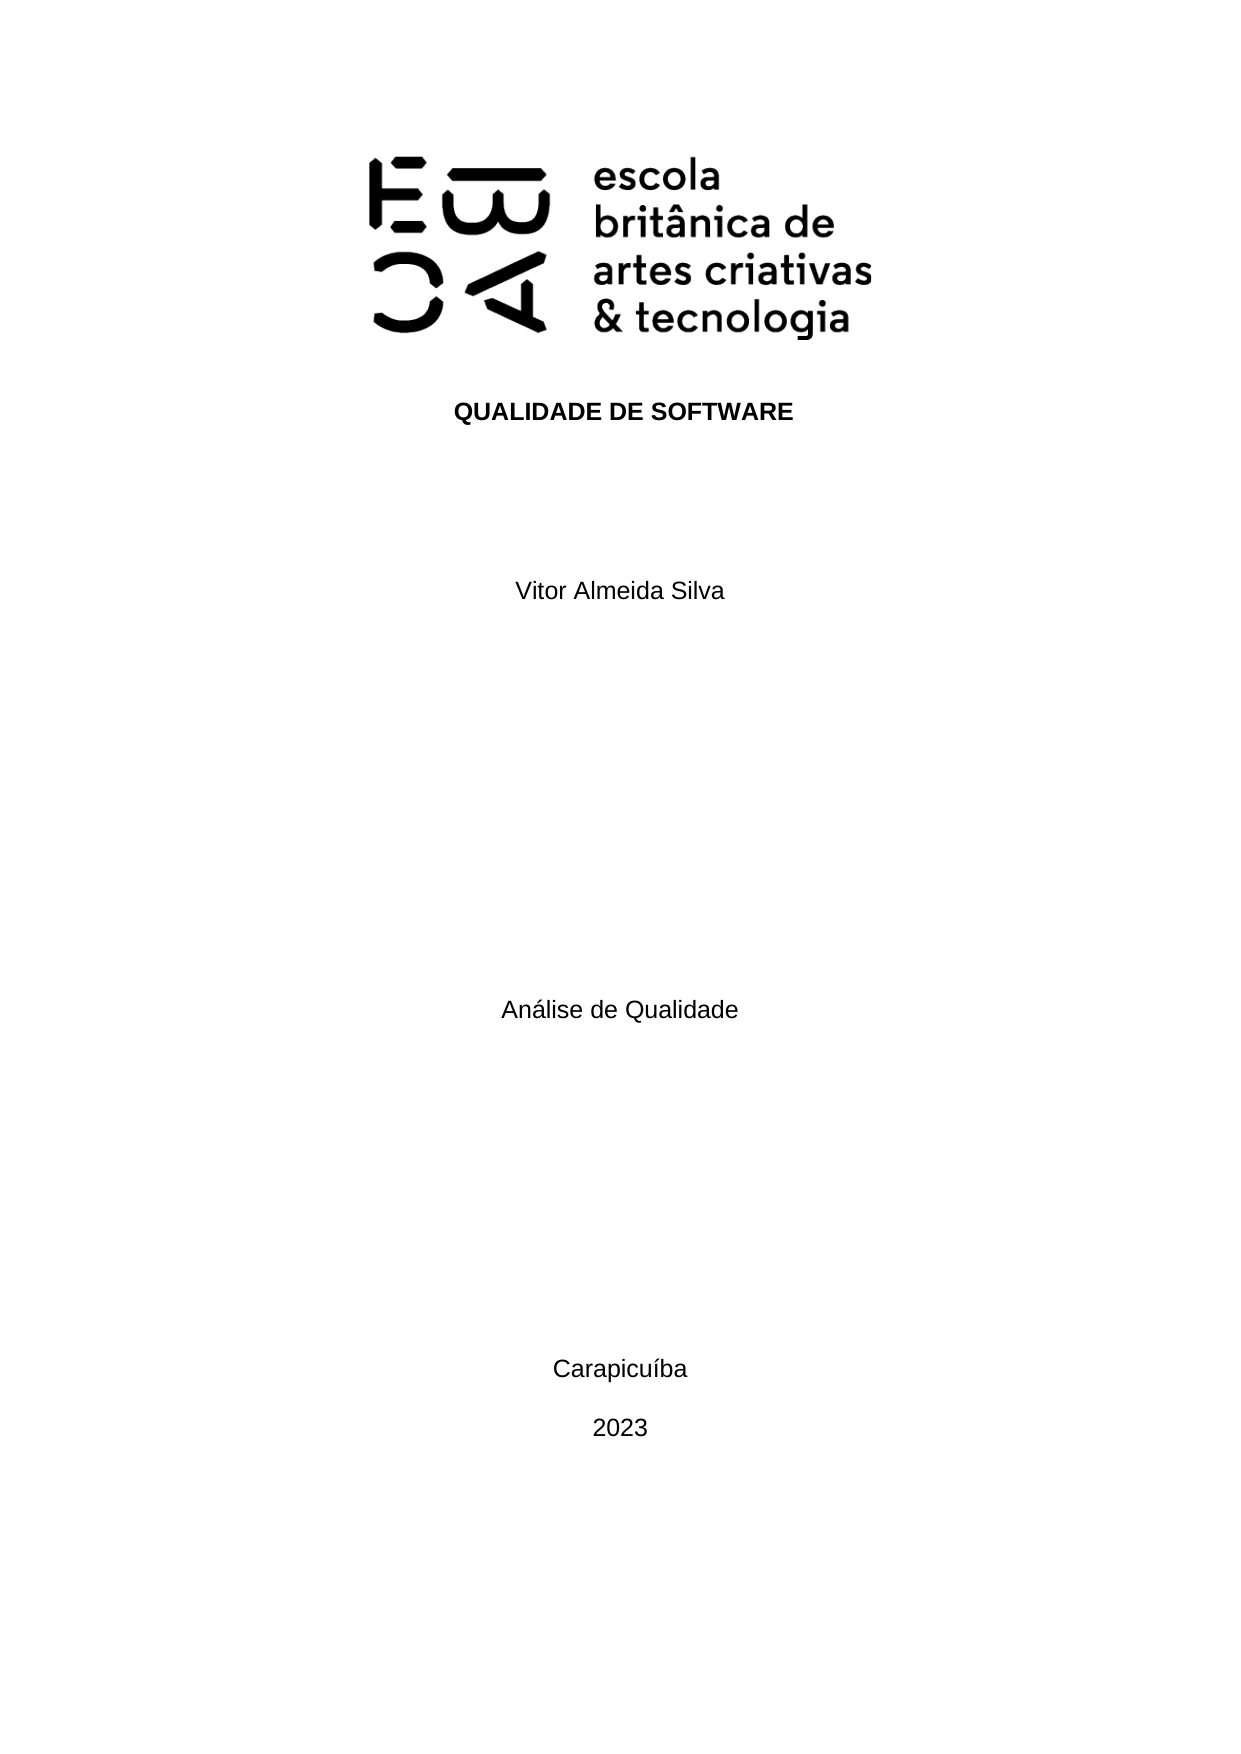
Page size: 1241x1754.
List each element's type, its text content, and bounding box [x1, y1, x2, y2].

text QUALIDADE DE SOFTWARE [177, 397, 1063, 426]
text Carapicuíba [177, 1354, 1063, 1382]
text Vitor Almeida Silva [177, 576, 1063, 605]
picture [369, 147, 872, 340]
text 2023 [177, 1413, 1063, 1442]
text Análise de Qualidade [177, 995, 1063, 1024]
